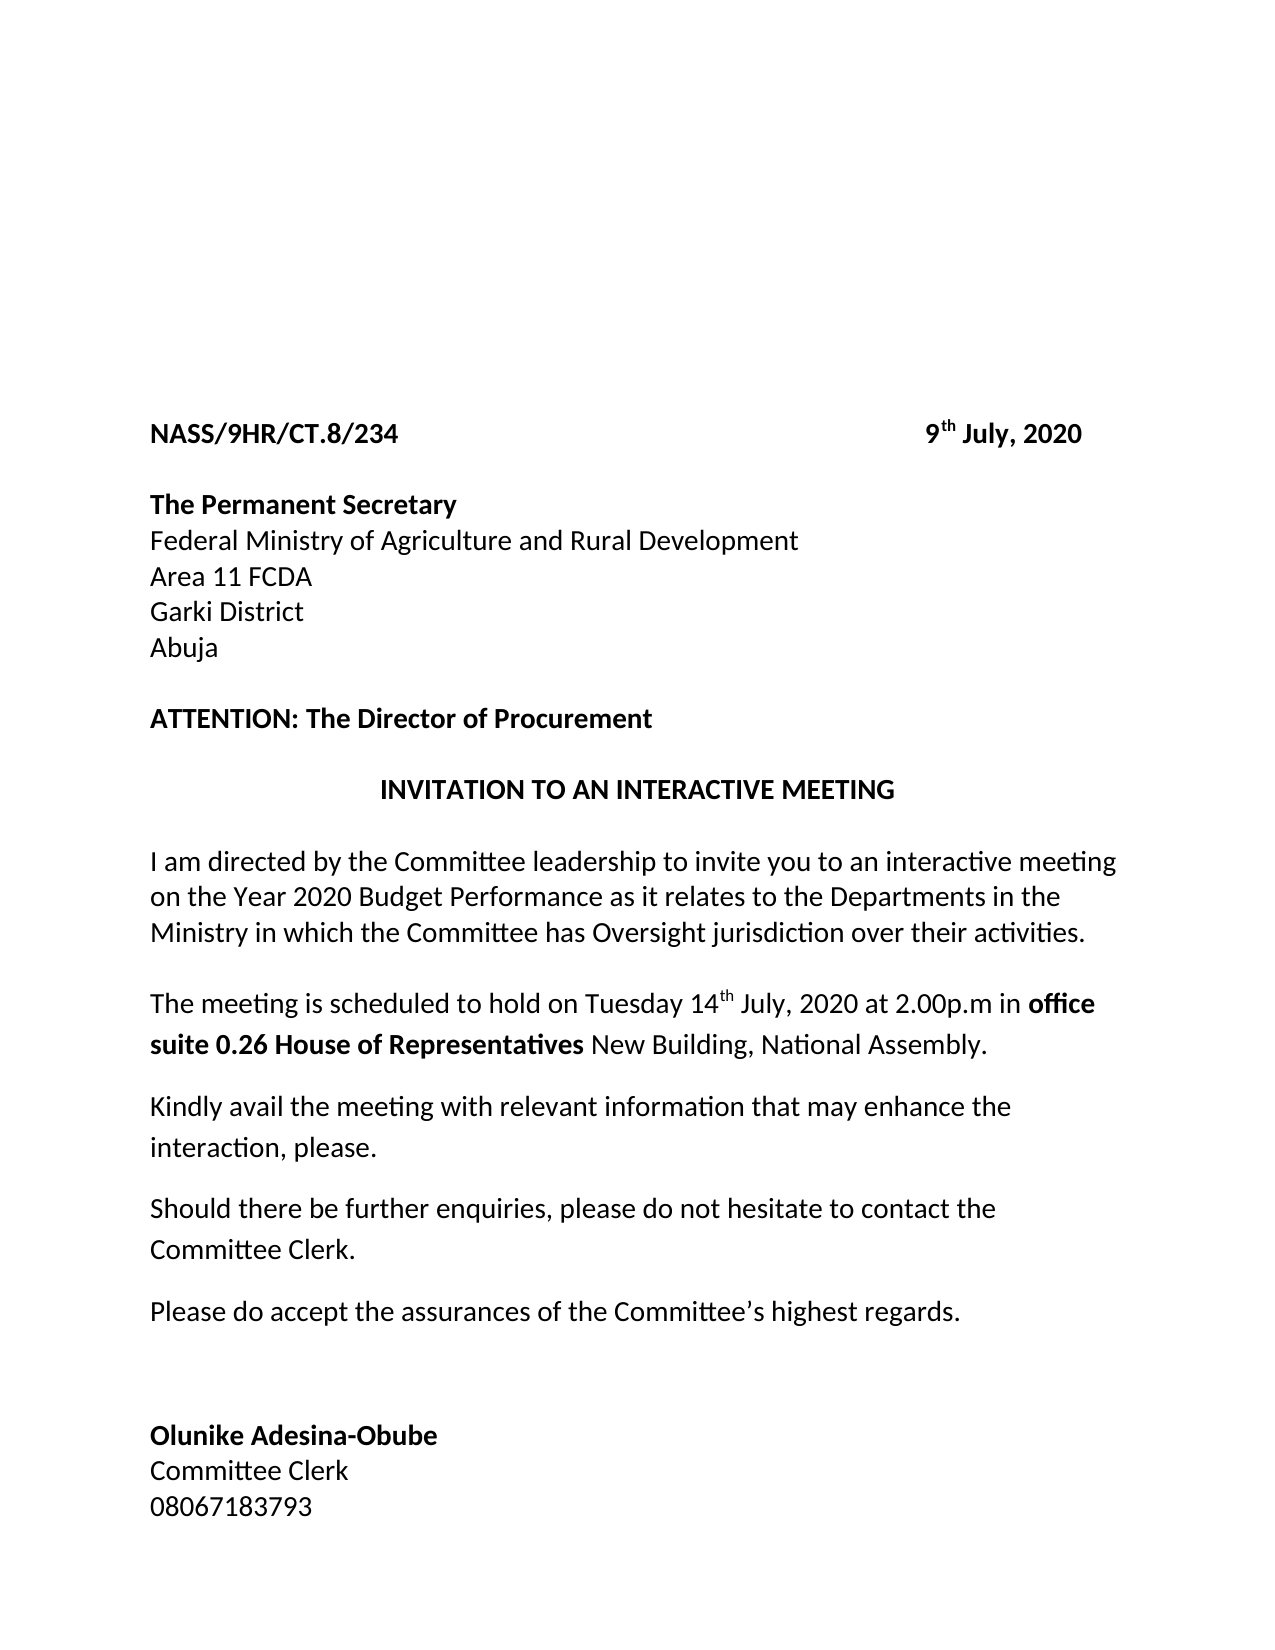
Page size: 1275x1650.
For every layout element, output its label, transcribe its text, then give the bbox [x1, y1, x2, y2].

text Abuja [150, 629, 1125, 664]
text INVITATION TO AN INTERACTIVE MEETING [150, 771, 1125, 807]
text Kindly avail the meeting with relevant information that may enhance the interaction, please. [150, 1088, 1125, 1164]
text Committee Clerk [150, 1452, 1125, 1488]
text Should there be further enquiries, please do not hesitate to contact the Committee Clerk. [150, 1191, 1125, 1267]
text Federal Ministry of Agriculture and Rural Development [150, 522, 1125, 558]
text NASS/9HR/CT.8/234 9th July, 2020 [150, 415, 1125, 451]
text The Permanent Secretary [150, 486, 1125, 522]
text Please do accept the assurances of the Committee’s highest regards. [150, 1293, 1125, 1329]
text Garki District [150, 593, 1125, 629]
text 08067183793 [150, 1488, 1125, 1524]
text The meeting is scheduled to hold on Tuesday 14th July, 2020 at 2.00p.m in office suite 0.26 House of Representatives New Building, National Assembly. [150, 985, 1125, 1062]
text I am directed by the Committee leadership to invite you to an interactive meeting on the Year 2020 Budget Performance as it relates to the Departments in the Ministry in which the Committee has Oversight jurisdiction over their activities. [150, 843, 1125, 949]
text ATTENTION: The Director of Procurement [150, 700, 1125, 736]
text Olunike Adesina-Obube [150, 1417, 1125, 1452]
text Area 11 FCDA [150, 558, 1125, 593]
